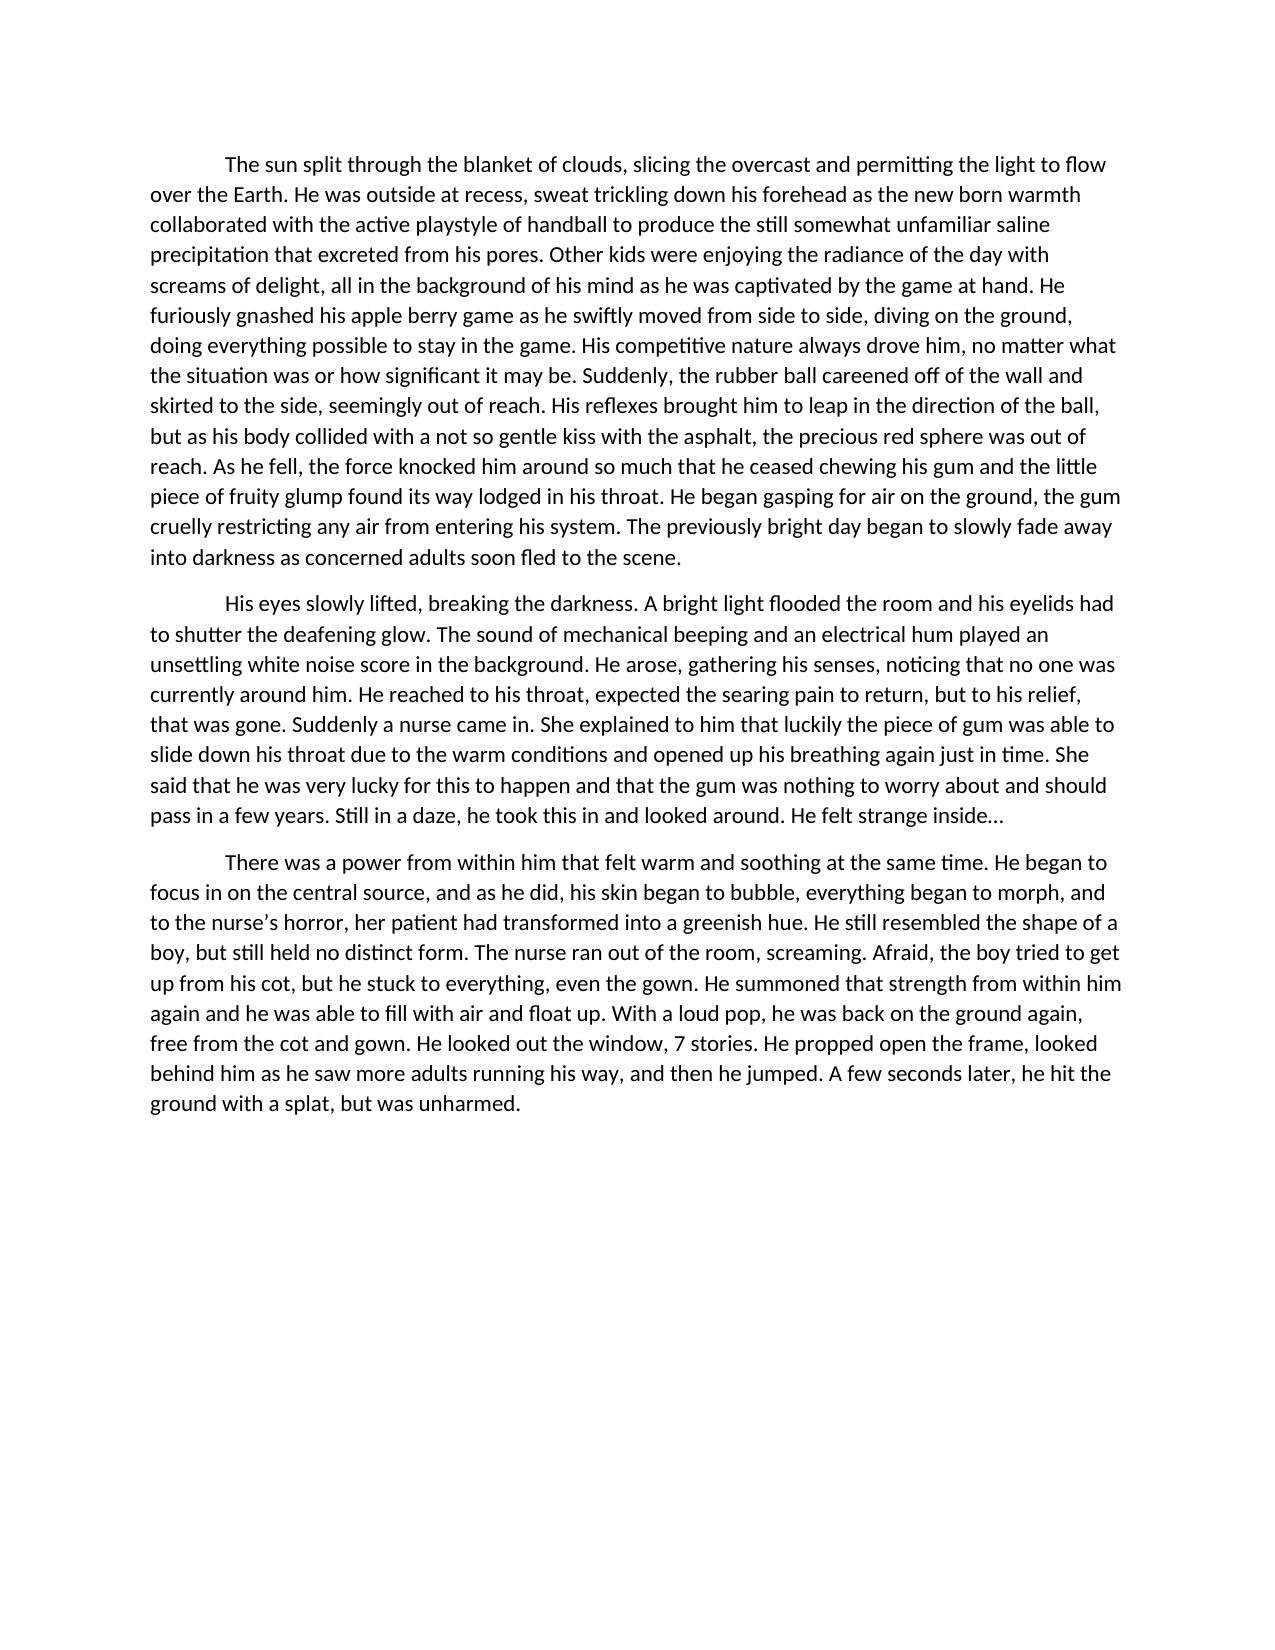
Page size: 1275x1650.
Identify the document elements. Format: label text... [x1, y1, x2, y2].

text There was a power from within him that felt warm and soothing at the same time. He began to focus in on the central source, and as he did, his skin began to bubble, everything began to morph, and to the nurse’s horror, her patient had transformed into a greenish hue. He still resembled the shape of a boy, but still held no distinct form. The nurse ran out of the room, screaming. Afraid, the boy tried to get up from his cot, but he stuck to everything, even the gown. He summoned that strength from within him again and he was able to fill with air and float up. With a loud pop, he was back on the ground again, free from the cot and gown. He looked out the window, 7 stories. He propped open the frame, looked behind him as he saw more adults running his way, and then he jumped. A few seconds later, he hit the ground with a splat, but was unharmed. [150, 848, 1125, 1118]
text The sun split through the blanket of clouds, slicing the overcast and permitting the light to flow over the Earth. He was outside at recess, sweat trickling down his forehead as the new born warmth collaborated with the active playstyle of handball to produce the still somewhat unfamiliar saline precipitation that excreted from his pores. Other kids were enjoying the radiance of the day with screams of delight, all in the background of his mind as he was captivated by the game at hand. He furiously gnashed his apple berry game as he swiftly moved from side to side, diving on the ground, doing everything possible to stay in the game. His competitive nature always drove him, no matter what the situation was or how significant it may be. Suddenly, the rubber ball careened off of the wall and skirted to the side, seemingly out of reach. His reflexes brought him to leap in the direction of the ball, but as his body collided with a not so gentle kiss with the asphalt, the precious red sphere was out of reach. As he fell, the force knocked him around so much that he ceased chewing his gum and the little piece of fruity glump found its way lodged in his throat. He began gasping for air on the ground, the gum cruelly restricting any air from entering his system. The previously bright day began to slowly fade away into darkness as concerned adults soon fled to the scene. [150, 150, 1125, 571]
text His eyes slowly lifted, breaking the darkness. A bright light flooded the room and his eyelids had to shutter the deafening glow. The sound of mechanical beeping and an electrical hum played an unsettling white noise score in the background. He arose, gathering his senses, noticing that no one was currently around him. He reached to his throat, expected the searing pain to return, but to his relief, that was gone. Suddenly a nurse came in. She explained to him that luckily the piece of gum was able to slide down his throat due to the warm conditions and opened up his breathing again just in time. She said that he was very lucky for this to happen and that the gum was nothing to worry about and should pass in a few years. Still in a daze, he took this in and looked around. He felt strange inside… [150, 589, 1125, 829]
